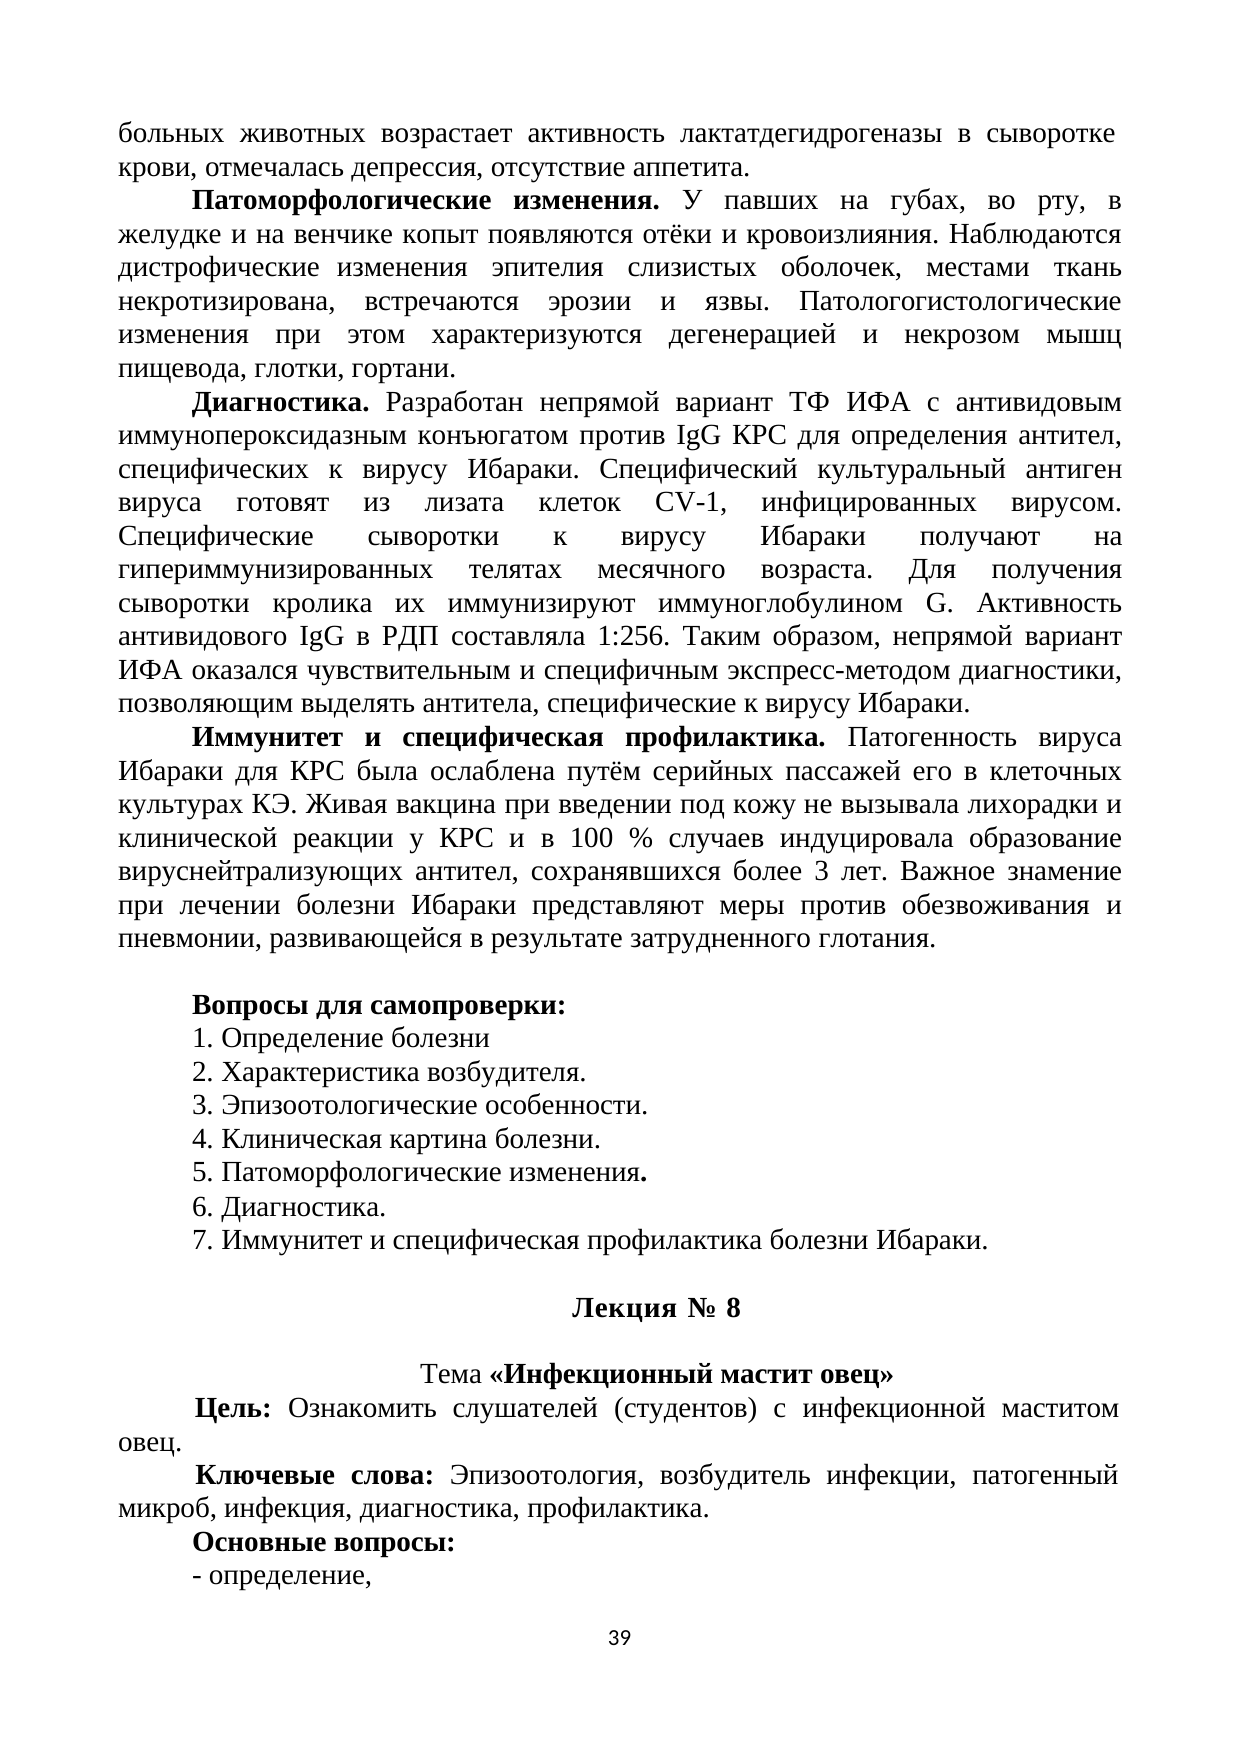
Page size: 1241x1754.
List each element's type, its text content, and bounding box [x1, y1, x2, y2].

subtitle Вопросы для самопроверки: [192, 988, 1134, 1021]
list Характеристика возбудителя. [192, 1054, 1134, 1088]
text микроб, инфекция, диагностика, профилактика. [118, 1491, 1134, 1524]
list Патоморфологические изменения. [192, 1155, 1134, 1189]
list Определение болезни [192, 1021, 1134, 1054]
text Иммунитет и специфическая профилактика. Патогенность вируса Ибараки для КРС была ослаблена путём серийных пассажей его в клеточных культурах КЭ. Живая вакцина при введении под кожу не вызывала лихорадки и клинической реакции у КРС и в 100 % случаев индуцировала образование вируснейтрализующих антител, сохранявшихся более 3 лет. Важное знамение при лечении болезни Ибараки представляют меры против обезвоживания и пневмонии, развивающейся в результате затрудненного глотания. [118, 719, 1122, 954]
text Цель: Ознакомить слушателей (студентов) с инфекционной маститом [193, 1390, 1121, 1423]
list Эпизоотологические особенности. [192, 1088, 1134, 1122]
list Клиническая картина болезни. [192, 1122, 1134, 1155]
list определение, [192, 1558, 1134, 1591]
subtitle Тема «Инфекционный мастит овец» [193, 1356, 1121, 1390]
text Патоморфологические изменения. У павших на губах, во рту, в желудке и на венчике копыт появляются отёки и кровоизлияния. Наблюдаются дистрофические изменения эпителия слизистых оболочек, местами ткань некротизирована, встречаются эрозии и язвы. Патологогистологические изменения при этом характеризуются дегенерацией и некрозом мышц пищевода, глотки, гортани. [118, 182, 1122, 384]
subtitle Основные вопросы: [192, 1525, 1134, 1558]
text Диагностика. Разработан непрямой вариант ТФ ИФА с антивидовым иммунопероксидазным конъюгатом против IgG КРС для определения антител, специфических к вирусу Ибараки. Специфический культуральный антиген вируса готовят из лизата клеток CV-1, инфицированных вирусом. Специфические сыворотки к вирусу Ибараки получают на гипериммунизированных телятах месячного возраста. Для получения сыворотки кролика их иммунизируют иммуноглобулином G. Активность антивидового IgG в РДП составляла 1:256. Таким образом, непрямой вариант ИФА оказался чувствительным и специфичным экспресс-методом диагностики, позволяющим выделять антитела, специфические к вирусу Ибараки. [118, 384, 1122, 719]
text Ключевые слова: Эпизоотология, возбудитель инфекции, патогенный [192, 1457, 1121, 1491]
text больных животных возрастает активность лактатдегидрогеназы в сыворотке крови, отмечалась депрессия, отсутствие аппетита. [118, 115, 1122, 182]
subtitle Лекция № 8 [208, 1290, 1105, 1323]
list Диагностика. [192, 1189, 1134, 1222]
text овец. [118, 1424, 183, 1457]
list Иммунитет и специфическая профилактика болезни Ибараки. [192, 1222, 1134, 1256]
